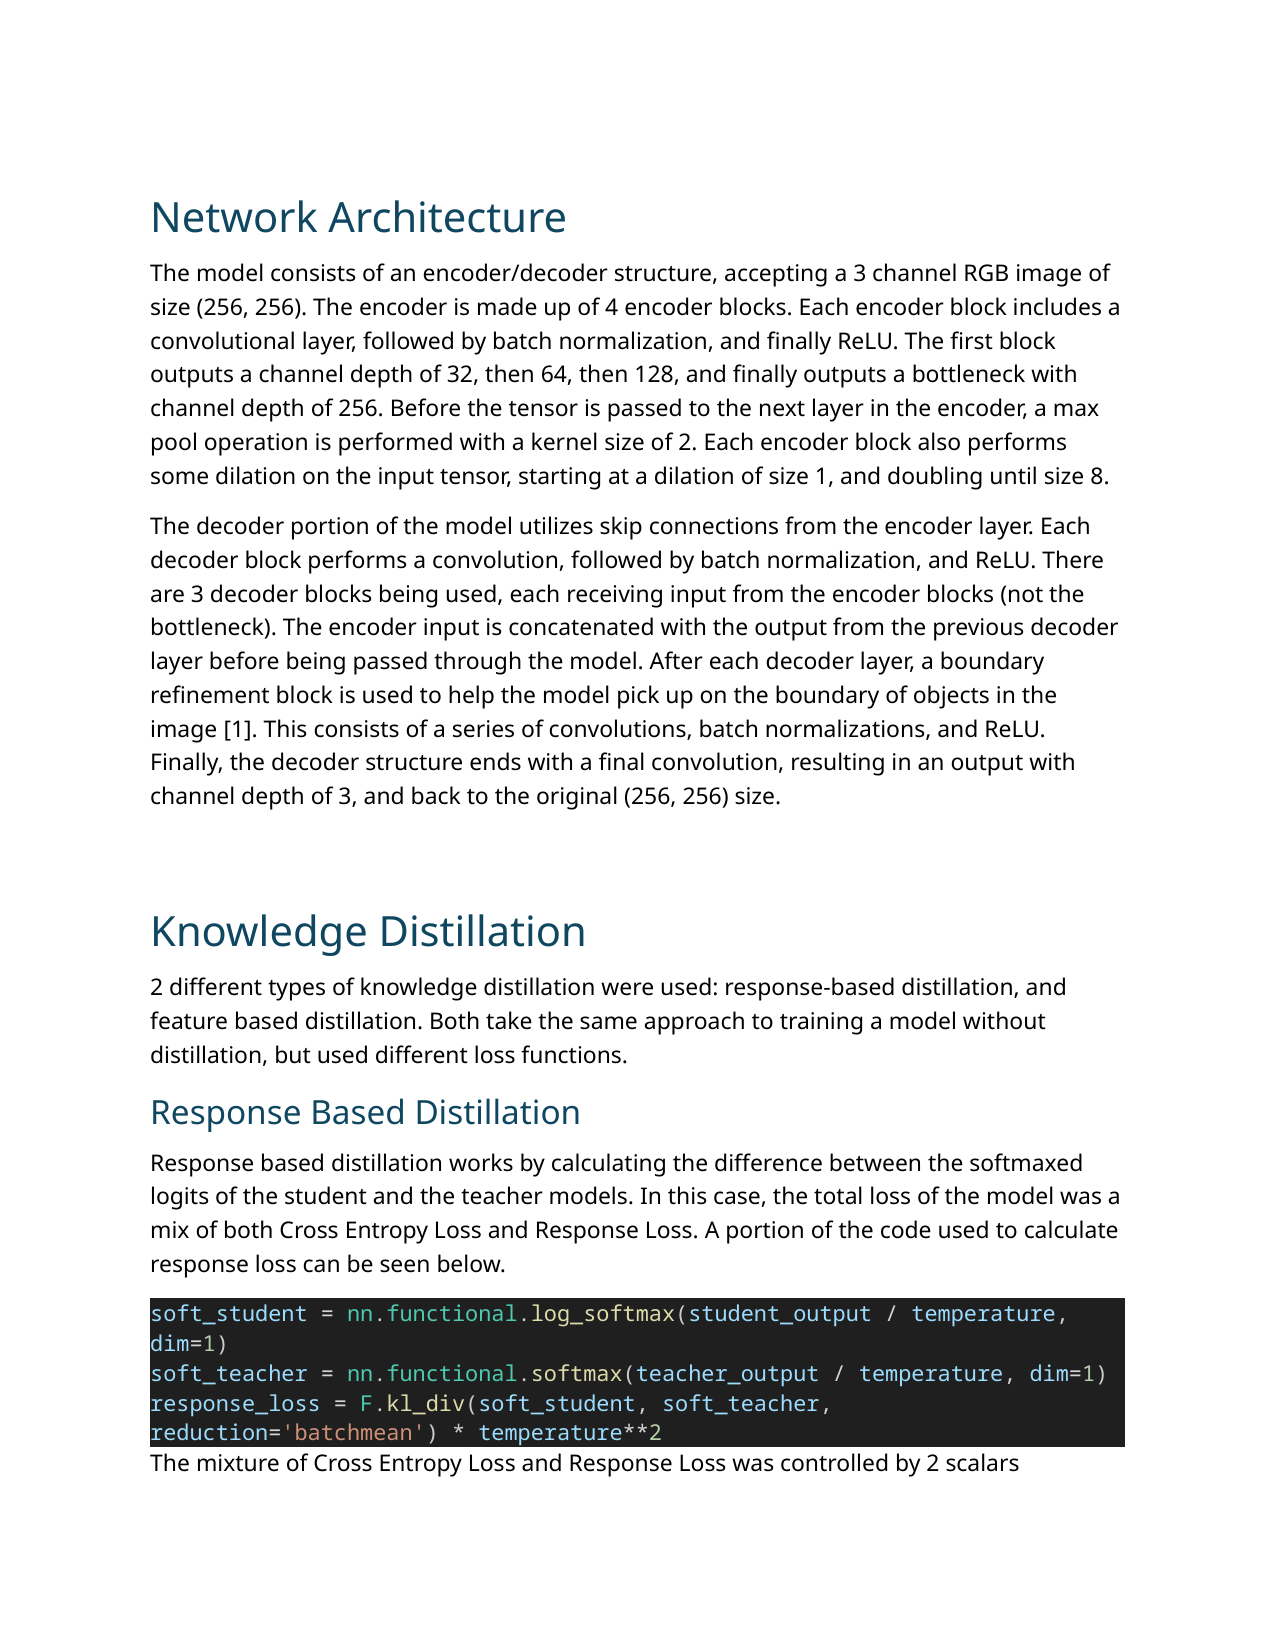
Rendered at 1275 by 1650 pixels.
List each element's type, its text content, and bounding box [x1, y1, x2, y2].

text The decoder portion of the model utilizes skip connections from the encoder layer. Each decoder block performs a convolution, followed by batch normalization, and ReLU. There are 3 decoder blocks being used, each receiving input from the encoder blocks (not the bottleneck). The encoder input is concatenated with the output from the previous decoder layer before being passed through the model. After each decoder layer, a boundary refinement block is used to help the model pick up on the boundary of objects in the image . This consists of a series of convolutions, batch normalizations, and ReLU. Finally, the decoder structure ends with a final convolution, resulting in an output with channel depth of 3, and back to the original (256, 256) size. [150, 510, 1125, 811]
text The model consists of an encoder/decoder structure, accepting a 3 channel RGB image of size (256, 256). The encoder is made up of 4 encoder blocks. Each encoder block includes a convolutional layer, followed by batch normalization, and finally ReLU. The first block outputs a channel depth of 32, then 64, then 128, and finally outputs a bottleneck with channel depth of 256. Before the tensor is passed to the next layer in the encoder, a max pool operation is performed with a kernel size of 2. Each encoder block also performs some dilation on the input tensor, starting at a dilation of size 1, and doubling until size 8. [150, 257, 1125, 491]
text 2 different types of knowledge distillation were used: response-based distillation, and feature based distillation. Both take the same approach to training a model without distillation, but used different loss functions. [150, 971, 1125, 1070]
subtitle Response Based Distillation [150, 1089, 1125, 1134]
text soft_teacher = nn.functional.softmax(teacher_output / temperature, dim=1) [150, 1358, 1125, 1387]
text soft_student = nn.functional.log_softmax(student_output / temperature, dim=1) [150, 1298, 1125, 1358]
text response_loss = F.kl_div(soft_student, soft_teacher, reduction='batchmean') * temperature**2 [150, 1387, 1125, 1447]
subtitle Knowledge Distillation [150, 902, 1125, 958]
subtitle Network Architecture [150, 187, 1125, 244]
text The mixture of Cross Entropy Loss and Response Loss was controlled by 2 scalars [150, 1447, 1125, 1478]
text Response based distillation works by calculating the difference between the softmaxed logits of the student and the teacher models. In this case, the total loss of the model was a mix of both Cross Entropy Loss and Response Loss. A portion of the code used to calculate response loss can be seen below. [150, 1146, 1125, 1279]
